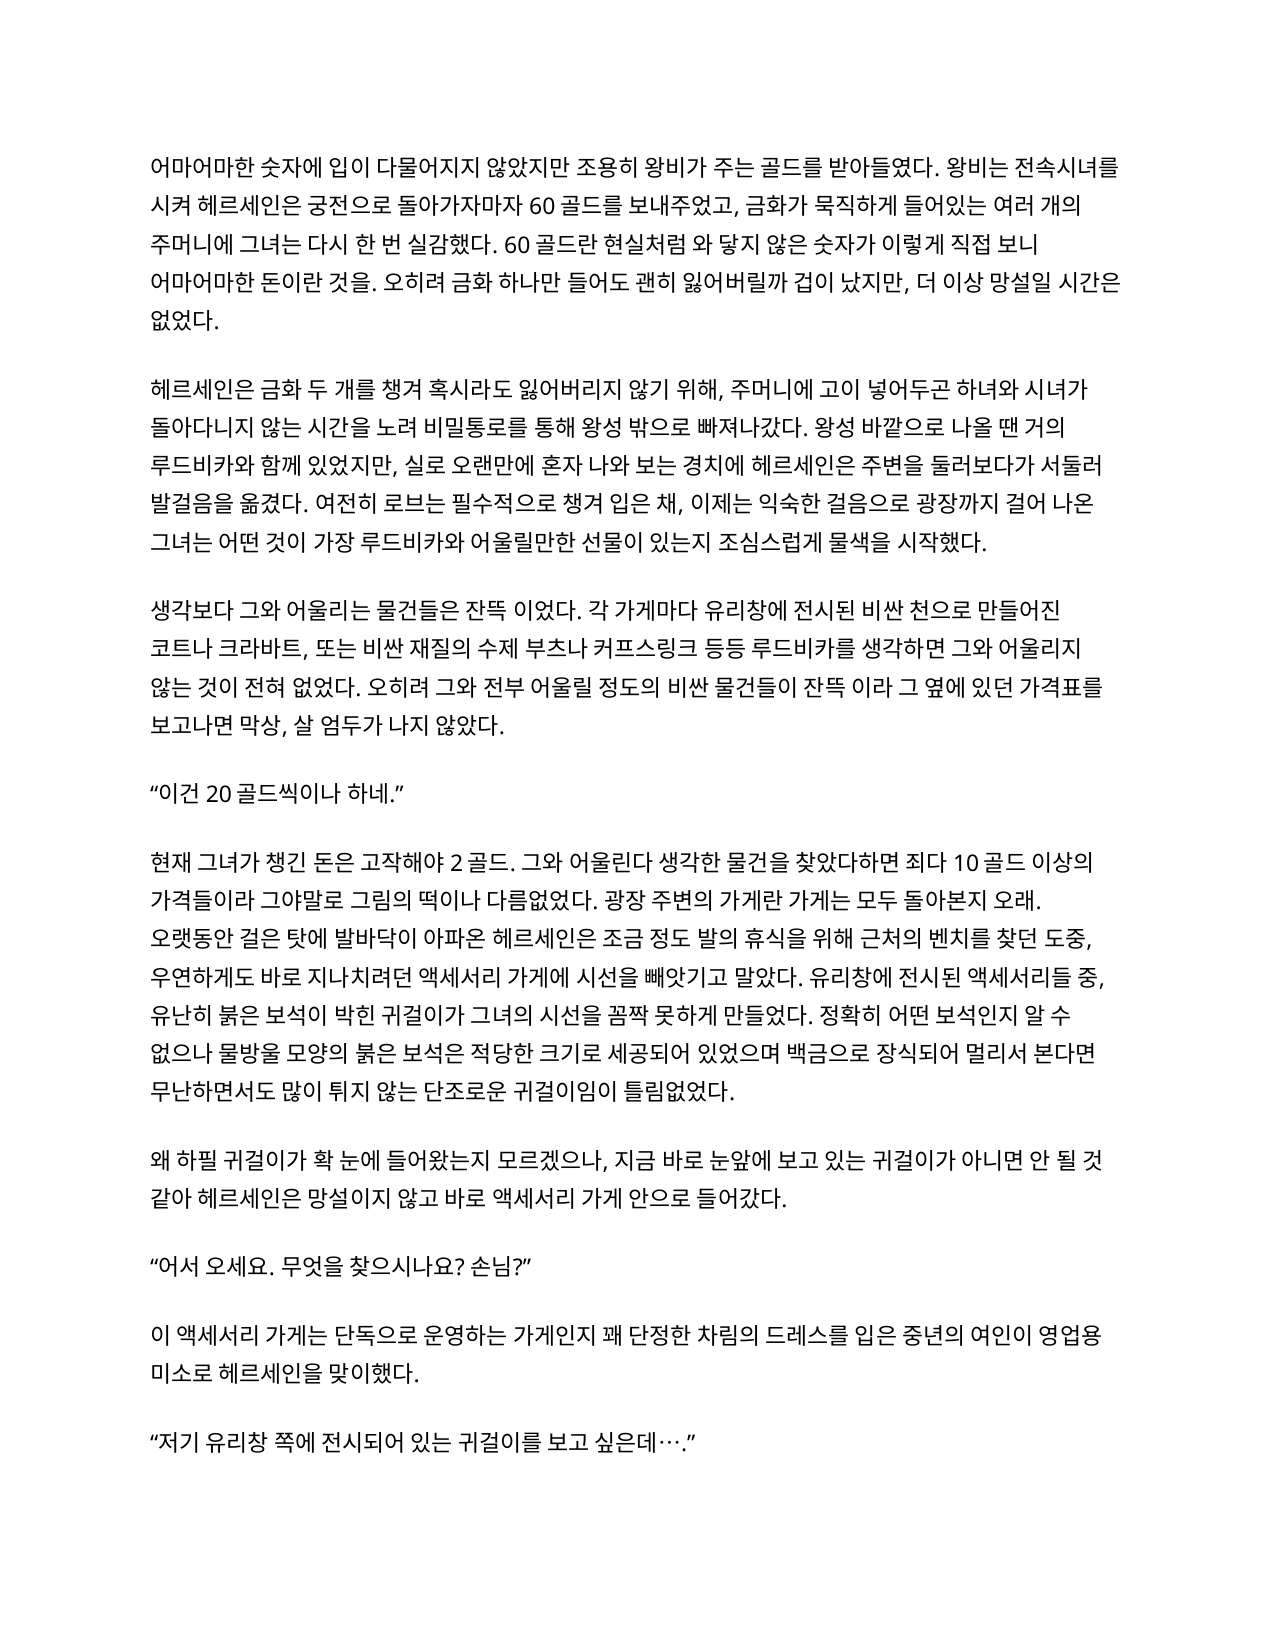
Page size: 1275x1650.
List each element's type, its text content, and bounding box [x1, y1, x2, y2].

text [150, 150, 1125, 336]
text “어서 오세요. 무엇을 찾으시나요? 손님?” [150, 1249, 1125, 1283]
text 생각보다 그와 어울리는 물건들은 잔뜩 이었다. 각 가게마다 유리창에 전시된 비싼 천으로 만들어진 코트나 크라바트, 또는 비싼 재질의 수제 부츠나 커프스링크 등등 루드비카를 생각하면 그와 어울리지 않는 것이 전혀 없었다. 오히려 그와 전부 어울릴 정도의 비싼 물건들이 잔뜩 이라 그 옆에 있던 가격표를 보고나면 막상, 살 엄두가 나지 않았다. [150, 593, 1125, 741]
text “이건 20골드씩이나 하네.” [150, 776, 1125, 809]
text 헤르세인은 금화 두 개를 챙겨 혹시라도 잃어버리지 않기 위해, 주머니에 고이 넣어두곤 하녀와 시녀가 돌아다니지 않는 시간을 노려 비밀통로를 통해 왕성 밖으로 빠져나갔다. 왕성 바깥으로 나올 땐 거의 루드비카와 함께 있었지만, 실로 오랜만에 혼자 나와 보는 경치에 헤르세인은 주변을 둘러보다가 서둘러 발걸음을 옮겼다. 여전히 로브는 필수적으로 챙겨 입은 채, 이제는 익숙한 걸음으로 광장까지 걸어 나온 그녀는 어떤 것이 가장 루드비카와 어울릴만한 선물이 있는지 조심스럽게 물색을 시작했다. [150, 371, 1125, 558]
text 이 액세서리 가게는 단독으로 운영하는 가게인지 꽤 단정한 차림의 드레스를 입은 중년의 여인이 영업용 미소로 헤르세인을 맞이했다. [150, 1318, 1125, 1389]
text 현재 그녀가 챙긴 돈은 고작해야 2골드. 그와 어울린다 생각한 물건을 찾았다하면 죄다 10골드 이상의 가격들이라 그야말로 그림의 떡이나 다름없었다. 광장 주변의 가게란 가게는 모두 돌아본지 오래. 오랫동안 걸은 탓에 발바닥이 아파온 헤르세인은 조금 정도 발의 휴식을 위해 근처의 벤치를 찾던 도중, 우연하게도 바로 지나치려던 액세서리 가게에 시선을 빼앗기고 말았다. 유리창에 전시된 액세서리들 중, 유난히 붉은 보석이 박힌 귀걸이가 그녀의 시선을 꼼짝 못하게 만들었다. 정확히 어떤 보석인지 알 수 없으나 물방울 모양의 붉은 보석은 적당한 크기로 세공되어 있었으며 백금으로 장식되어 멀리서 본다면 무난하면서도 많이 튀지 않는 단조로운 귀걸이임이 틀림없었다. [150, 845, 1125, 1107]
text “저기 유리창 쪽에 전시되어 있는 귀걸이를 보고 싶은데….” [150, 1424, 1125, 1458]
text 왜 하필 귀걸이가 확 눈에 들어왔는지 모르겠으나, 지금 바로 눈앞에 보고 있는 귀걸이가 아니면 안 될 것 같아 헤르세인은 망설이지 않고 바로 액세서리 가게 안으로 들어갔다. [150, 1142, 1125, 1214]
